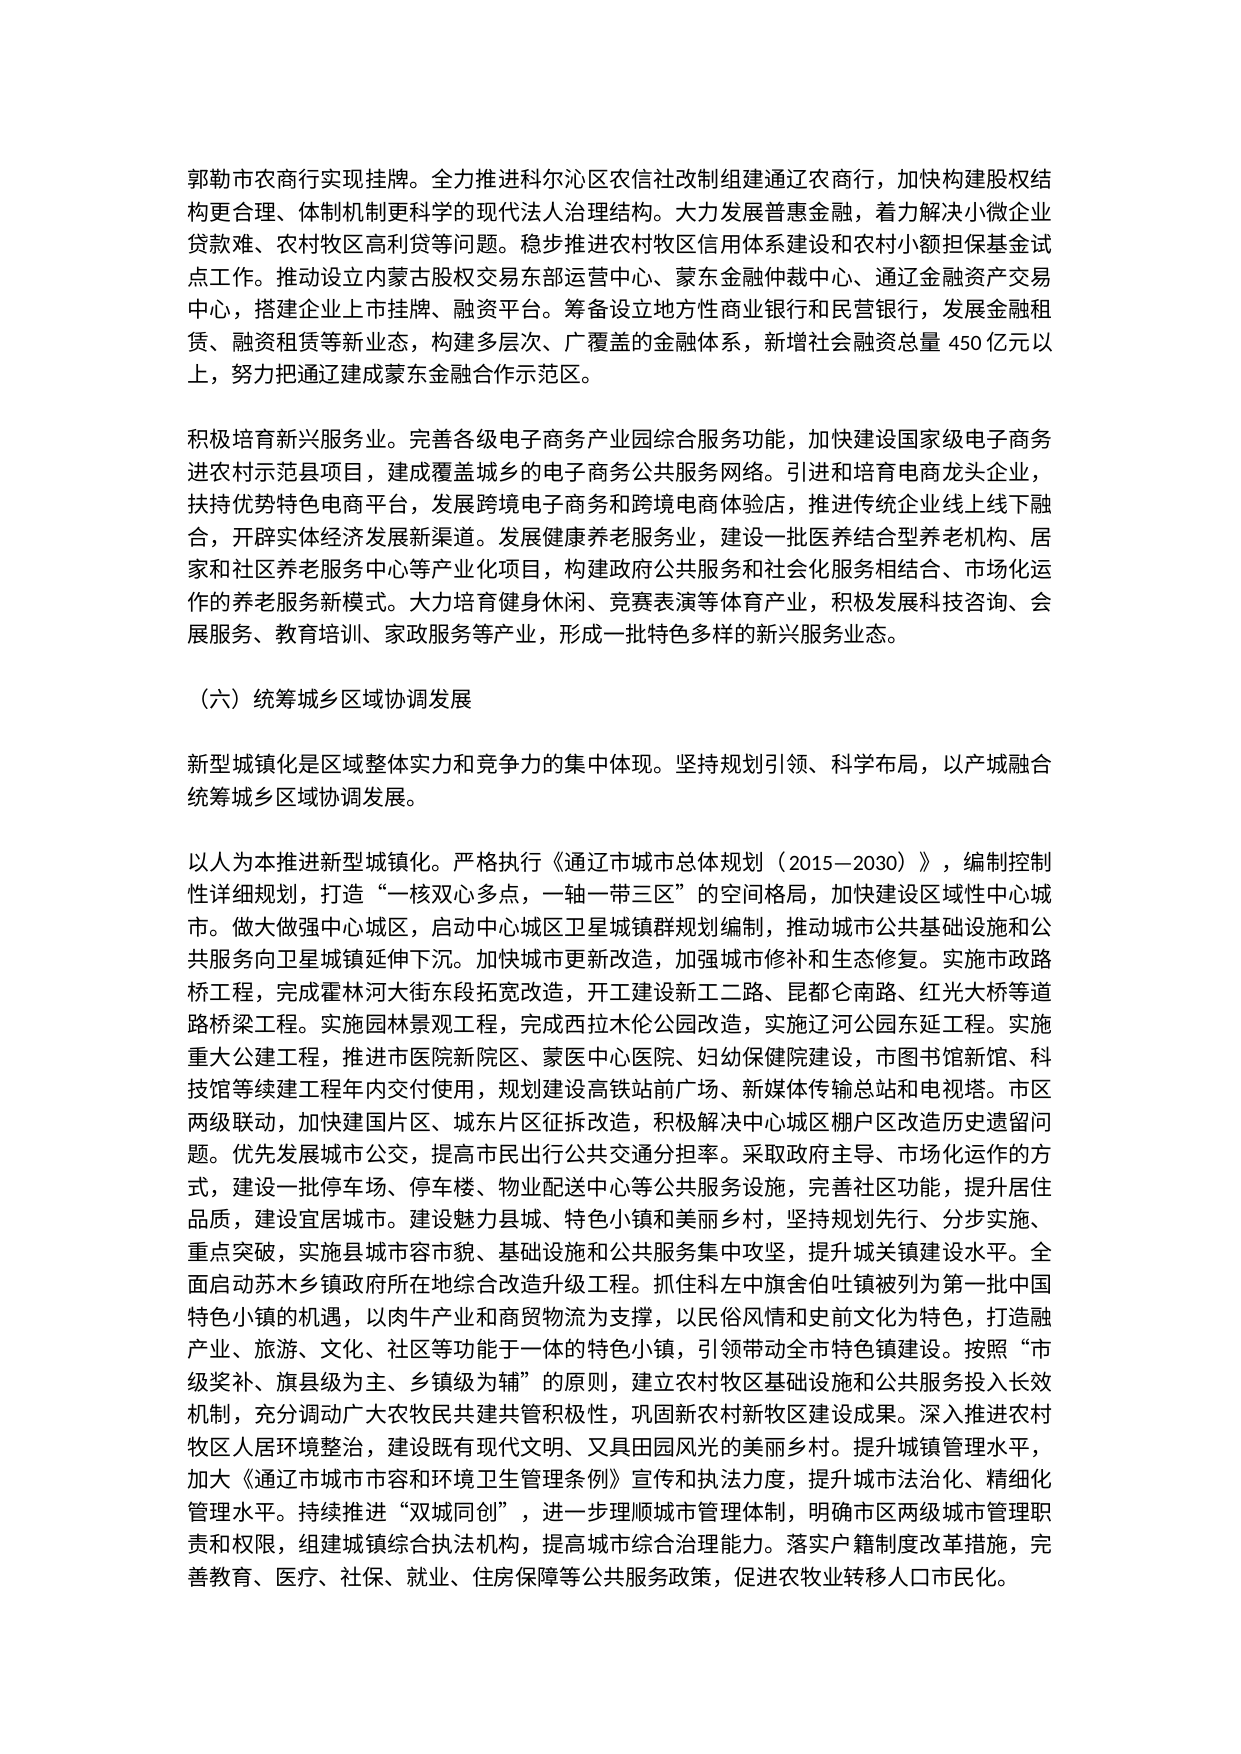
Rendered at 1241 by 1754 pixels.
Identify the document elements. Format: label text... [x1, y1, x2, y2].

text （六）统筹城乡区域协调发展 [187, 682, 1053, 714]
text 新型城镇化是区域整体实力和竞争力的集中体现。坚持规划引领、科学布局，以产城融合统筹城乡区域协调发展。 [187, 747, 1053, 812]
text 积极培育新兴服务业。完善各级电子商务产业园综合服务功能，加快建设国家级电子商务进农村示范县项目，建成覆盖城乡的电子商务公共服务网络。引进和培育电商龙头企业，扶持优势特色电商平台，发展跨境电子商务和跨境电商体验店，推进传统企业线上线下融合，开辟实体经济发展新渠道。发展健康养老服务业，建设一批医养结合型养老机构、居家和社区养老服务中心等产业化项目，构建政府公共服务和社会化服务相结合、市场化运作的养老服务新模式。大力培育健身休闲、竞赛表演等体育产业，积极发展科技咨询、会展服务、教育培训、家政服务等产业，形成一批特色多样的新兴服务业态。 [187, 422, 1053, 649]
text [187, 162, 1053, 389]
text 以人为本推进新型城镇化。严格执行《通辽市城市总体规划（2015—2030）》，编制控制性详细规划，打造“一核双心多点，一轴一带三区”的空间格局，加快建设区域性中心城市。做大做强中心城区，启动中心城区卫星城镇群规划编制，推动城市公共基础设施和公共服务向卫星城镇延伸下沉。加快城市更新改造，加强城市修补和生态修复。实施市政路桥工程，完成霍林河大街东段拓宽改造，开工建设新工二路、昆都仑南路、红光大桥等道路桥梁工程。实施园林景观工程，完成西拉木伦公园改造，实施辽河公园东延工程。实施重大公建工程，推进市医院新院区、蒙医中心医院、妇幼保健院建设，市图书馆新馆、科技馆等续建工程年内交付使用，规划建设高铁站前广场、新媒体传输总站和电视塔。市区两级联动，加快建国片区、城东片区征拆改造，积极解决中心城区棚户区改造历史遗留问题。优先发展城市公交，提高市民出行公共交通分担率。采取政府主导、市场化运作的方式，建设一批停车场、停车楼、物业配送中心等公共服务设施，完善社区功能，提升居住品质，建设宜居城市。建设魅力县城、特色小镇和美丽乡村，坚持规划先行、分步实施、重点突破，实施县城市容市貌、基础设施和公共服务集中攻坚，提升城关镇建设水平。全面启动苏木乡镇政府所在地综合改造升级工程。抓住科左中旗舍伯吐镇被列为第一批中国特色小镇的机遇，以肉牛产业和商贸物流为支撑，以民俗风情和史前文化为特色，打造融产业、旅游、文化、社区等功能于一体的特色小镇，引领带动全市特色镇建设。按照“市级奖补、旗县级为主、乡镇级为辅”的原则，建立农村牧区基础设施和公共服务投入长效机制，充分调动广大农牧民共建共管积极性，巩固新农村新牧区建设成果。深入推进农村牧区人居环境整治，建设既有现代文明、又具田园风光的美丽乡村。提升城镇管理水平，加大《通辽市城市市容和环境卫生管理条例》宣传和执法力度，提升城市法治化、精细化管理水平。持续推进“双城同创”，进一步理顺城市管理体制，明确市区两级城市管理职责和权限，组建城镇综合执法机构，提高城市综合治理能力。落实户籍制度改革措施，完善教育、医疗、社保、就业、住房保障等公共服务政策，促进农牧业转移人口市民化。 [187, 844, 1053, 1592]
